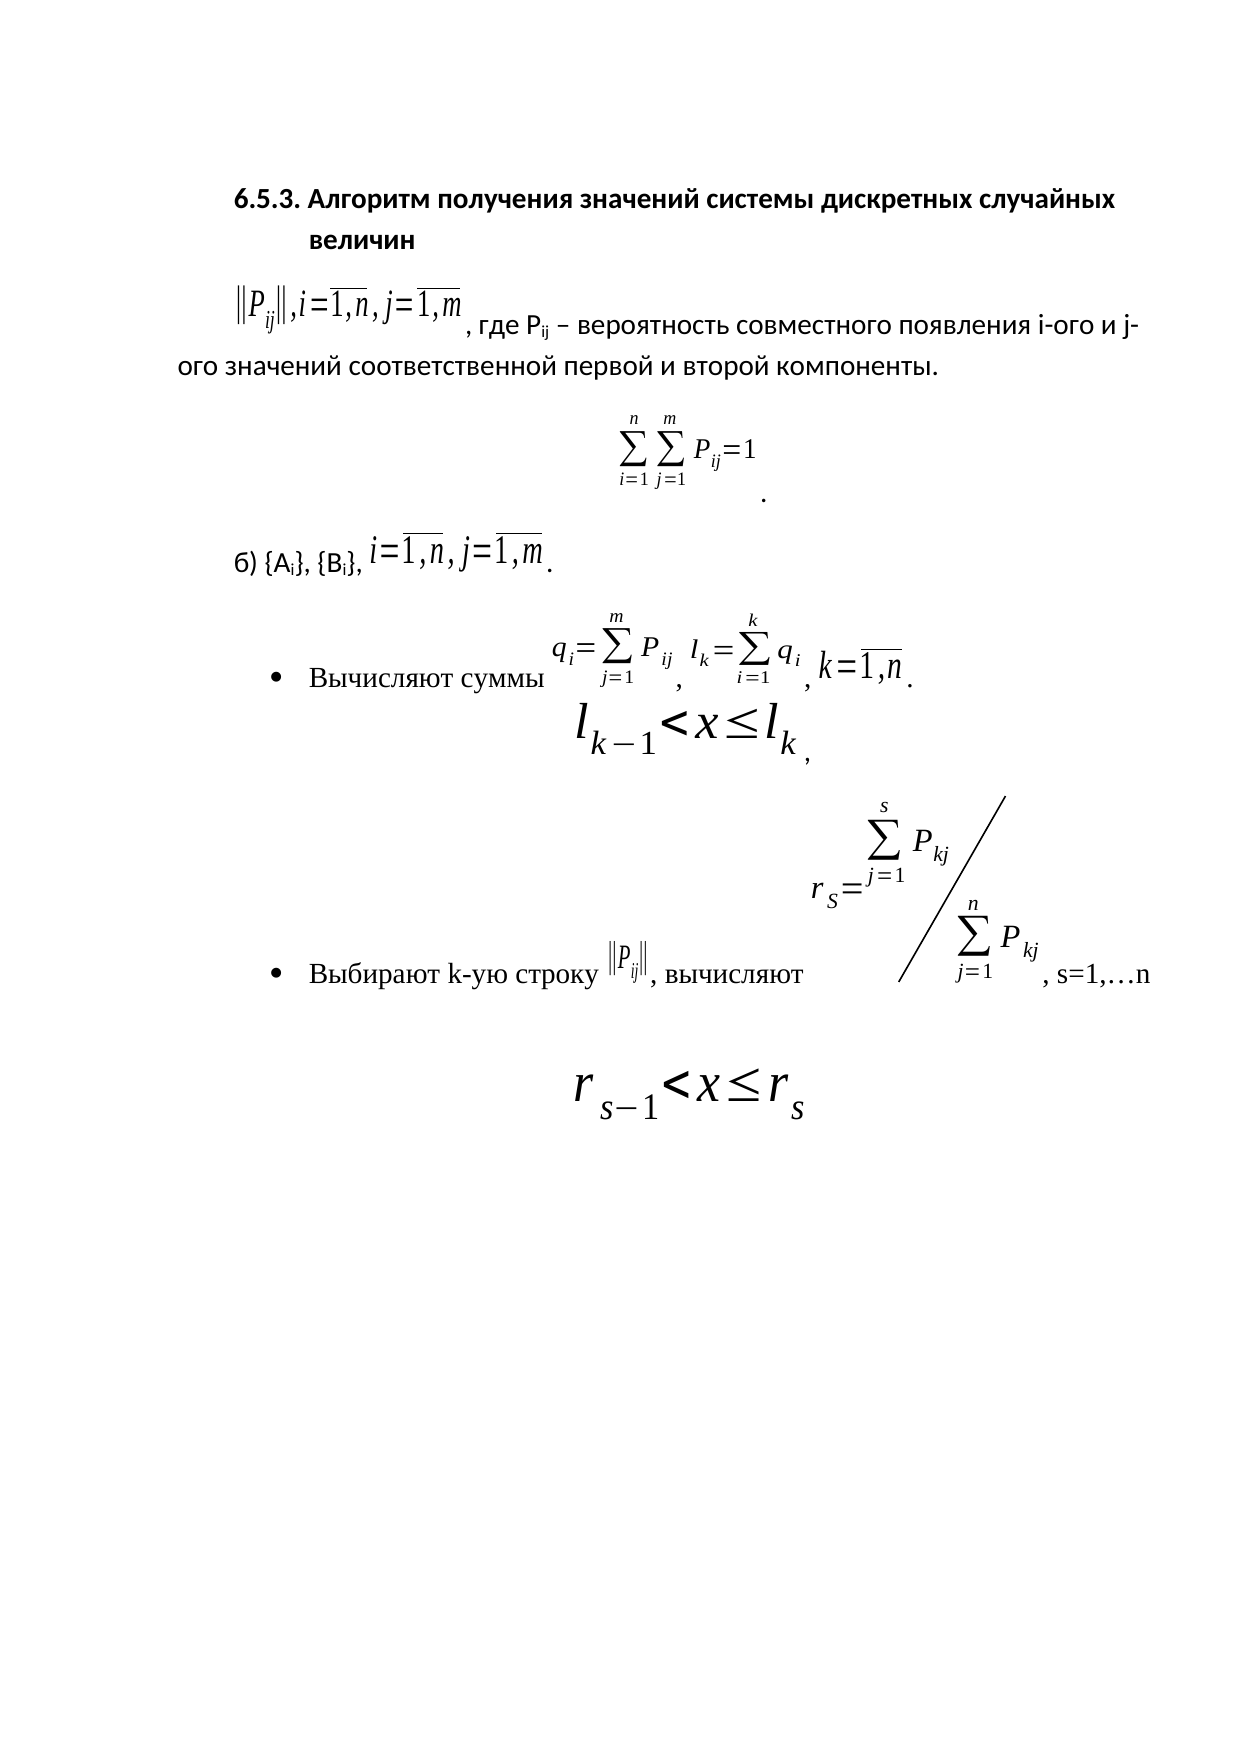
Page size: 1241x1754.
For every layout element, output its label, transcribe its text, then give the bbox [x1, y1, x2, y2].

text 6.5.3. Алгоритм получения значений системы дискретных случайных величин [233, 180, 1152, 256]
text б) {Ai}, {Bi}, . [177, 527, 1152, 580]
list Выбирают k-ую строку , вычисляют , s=1,…n [271, 794, 1152, 990]
list Вычисляют суммы , , . [271, 606, 1152, 694]
text . [177, 408, 1152, 509]
text , где Pij – вероятность совместного появления i-ого и j-ого значений соответственной первой и второй компоненты. [177, 283, 1152, 382]
text , [177, 694, 1152, 768]
